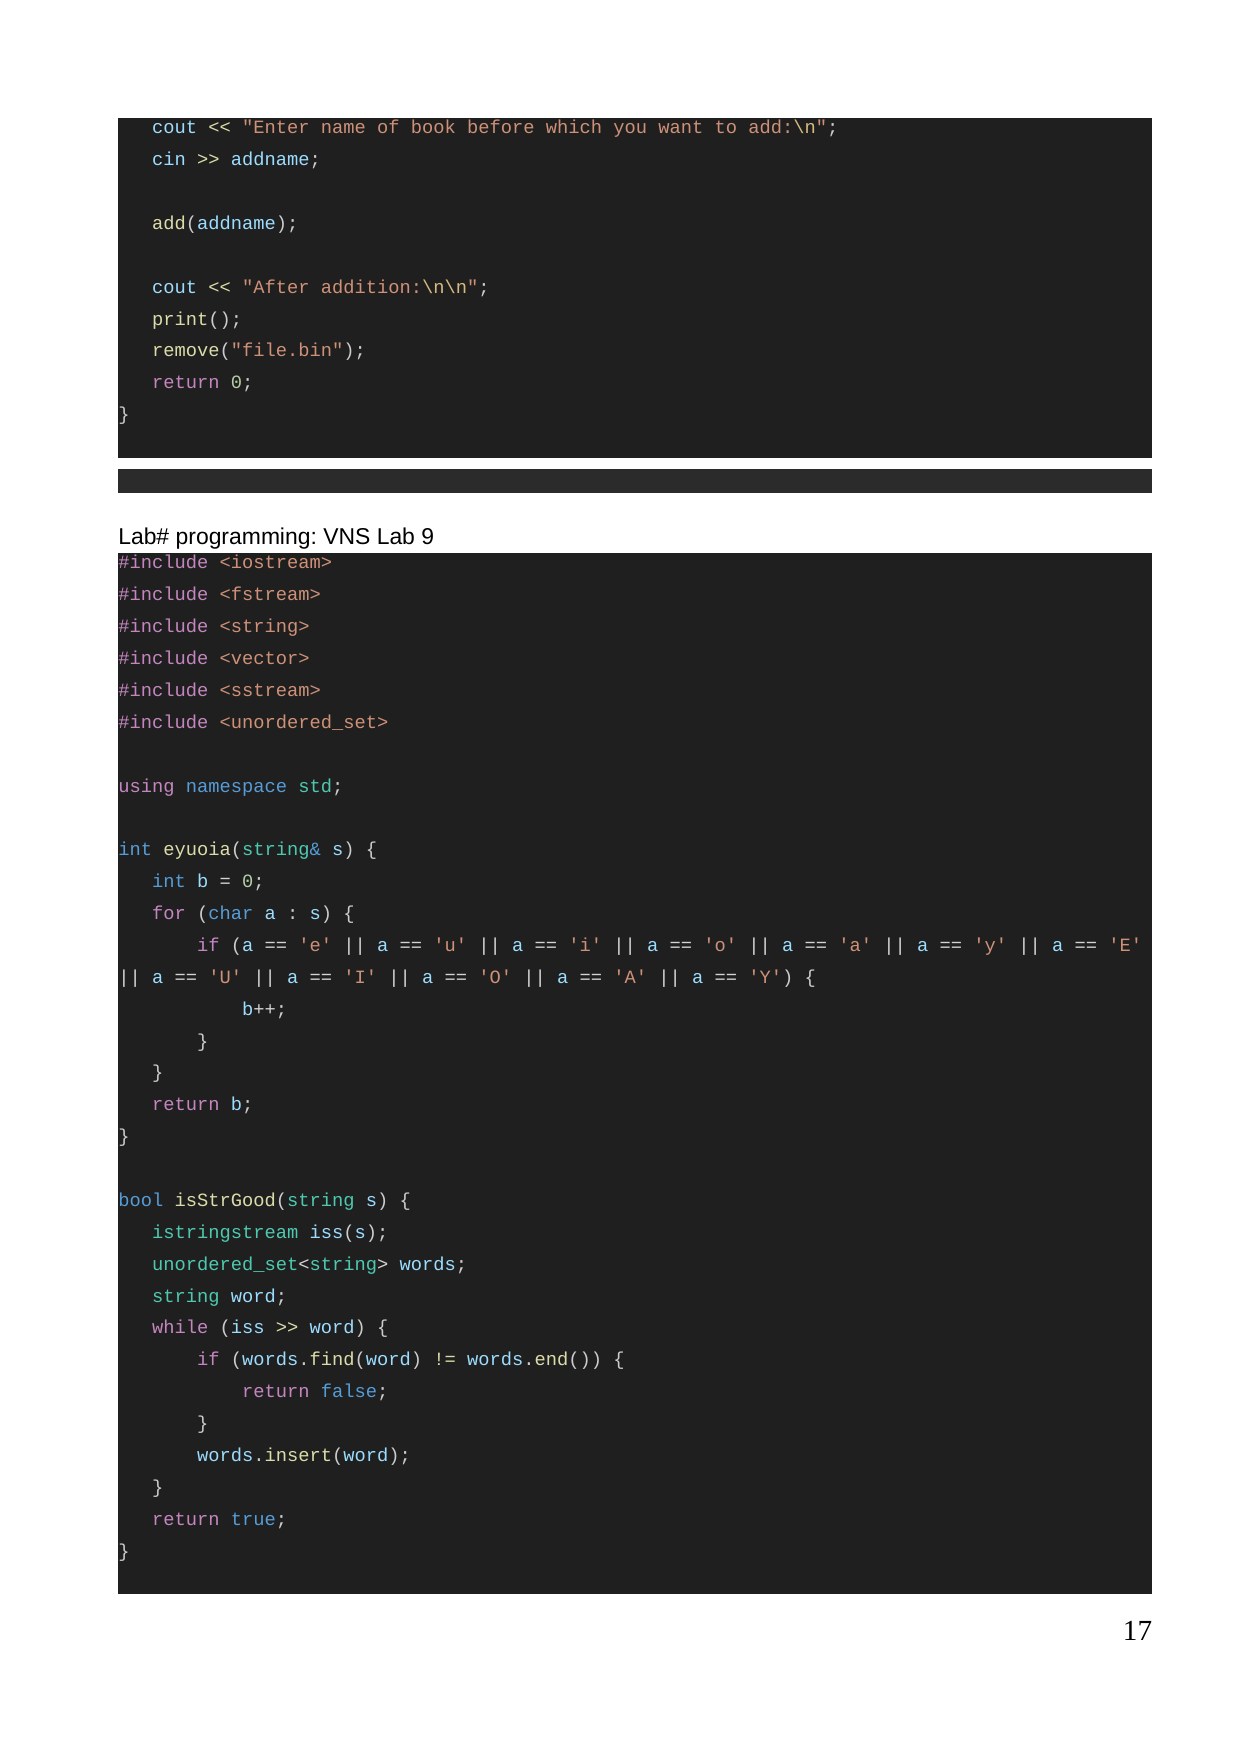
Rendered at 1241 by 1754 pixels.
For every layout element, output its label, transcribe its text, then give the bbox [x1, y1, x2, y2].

text b++; [118, 999, 1152, 1021]
text string word; [118, 1286, 1152, 1308]
text return false; [118, 1382, 1152, 1403]
text Lab# programming: VNS Lab 9 [118, 523, 1152, 549]
text } [118, 1541, 1152, 1563]
text cin >> addname; [118, 150, 1152, 171]
text unordered_set<string> words; [118, 1254, 1152, 1276]
text print(); [118, 309, 1152, 331]
text return 0; [118, 373, 1152, 394]
text #include <iostream> [118, 553, 1152, 574]
text if (words.find(word) != words.end()) { [118, 1350, 1152, 1371]
text int eyuoia(string& s) { [118, 840, 1152, 861]
text #include <string> [118, 617, 1152, 638]
text using namespace std; [118, 776, 1152, 798]
text cout << "Enter name of book before which you want to add:\n"; [118, 118, 1152, 139]
text return b; [118, 1095, 1152, 1116]
text } [118, 1031, 1152, 1053]
text int b = 0; [118, 872, 1152, 893]
text remove("file.bin"); [118, 341, 1152, 362]
text } [118, 1063, 1152, 1084]
text while (iss >> word) { [118, 1318, 1152, 1339]
text } [118, 1414, 1152, 1435]
text words.insert(word); [118, 1446, 1152, 1467]
text for (char a : s) { [118, 904, 1152, 925]
text #include <sstream> [118, 681, 1152, 702]
text } [118, 1478, 1152, 1499]
text } [118, 1127, 1152, 1148]
text bool isStrGood(string s) { [118, 1191, 1152, 1212]
text #include <vector> [118, 649, 1152, 670]
text #include <unordered_set> [118, 713, 1152, 734]
text istringstream iss(s); [118, 1223, 1152, 1244]
text if (a == 'e' || a == 'u' || a == 'i' || a == 'o' || a == 'a' || a == 'y' || a == 'E' || a == 'U' || a == 'I' || a == 'O' || a == 'A' || a == 'Y') { [118, 936, 1152, 989]
text } [118, 405, 1152, 426]
text return true; [118, 1509, 1152, 1531]
text add(addname); [118, 214, 1152, 235]
text cout << "After addition:\n\n"; [118, 277, 1152, 299]
text #include <fstream> [118, 585, 1152, 606]
